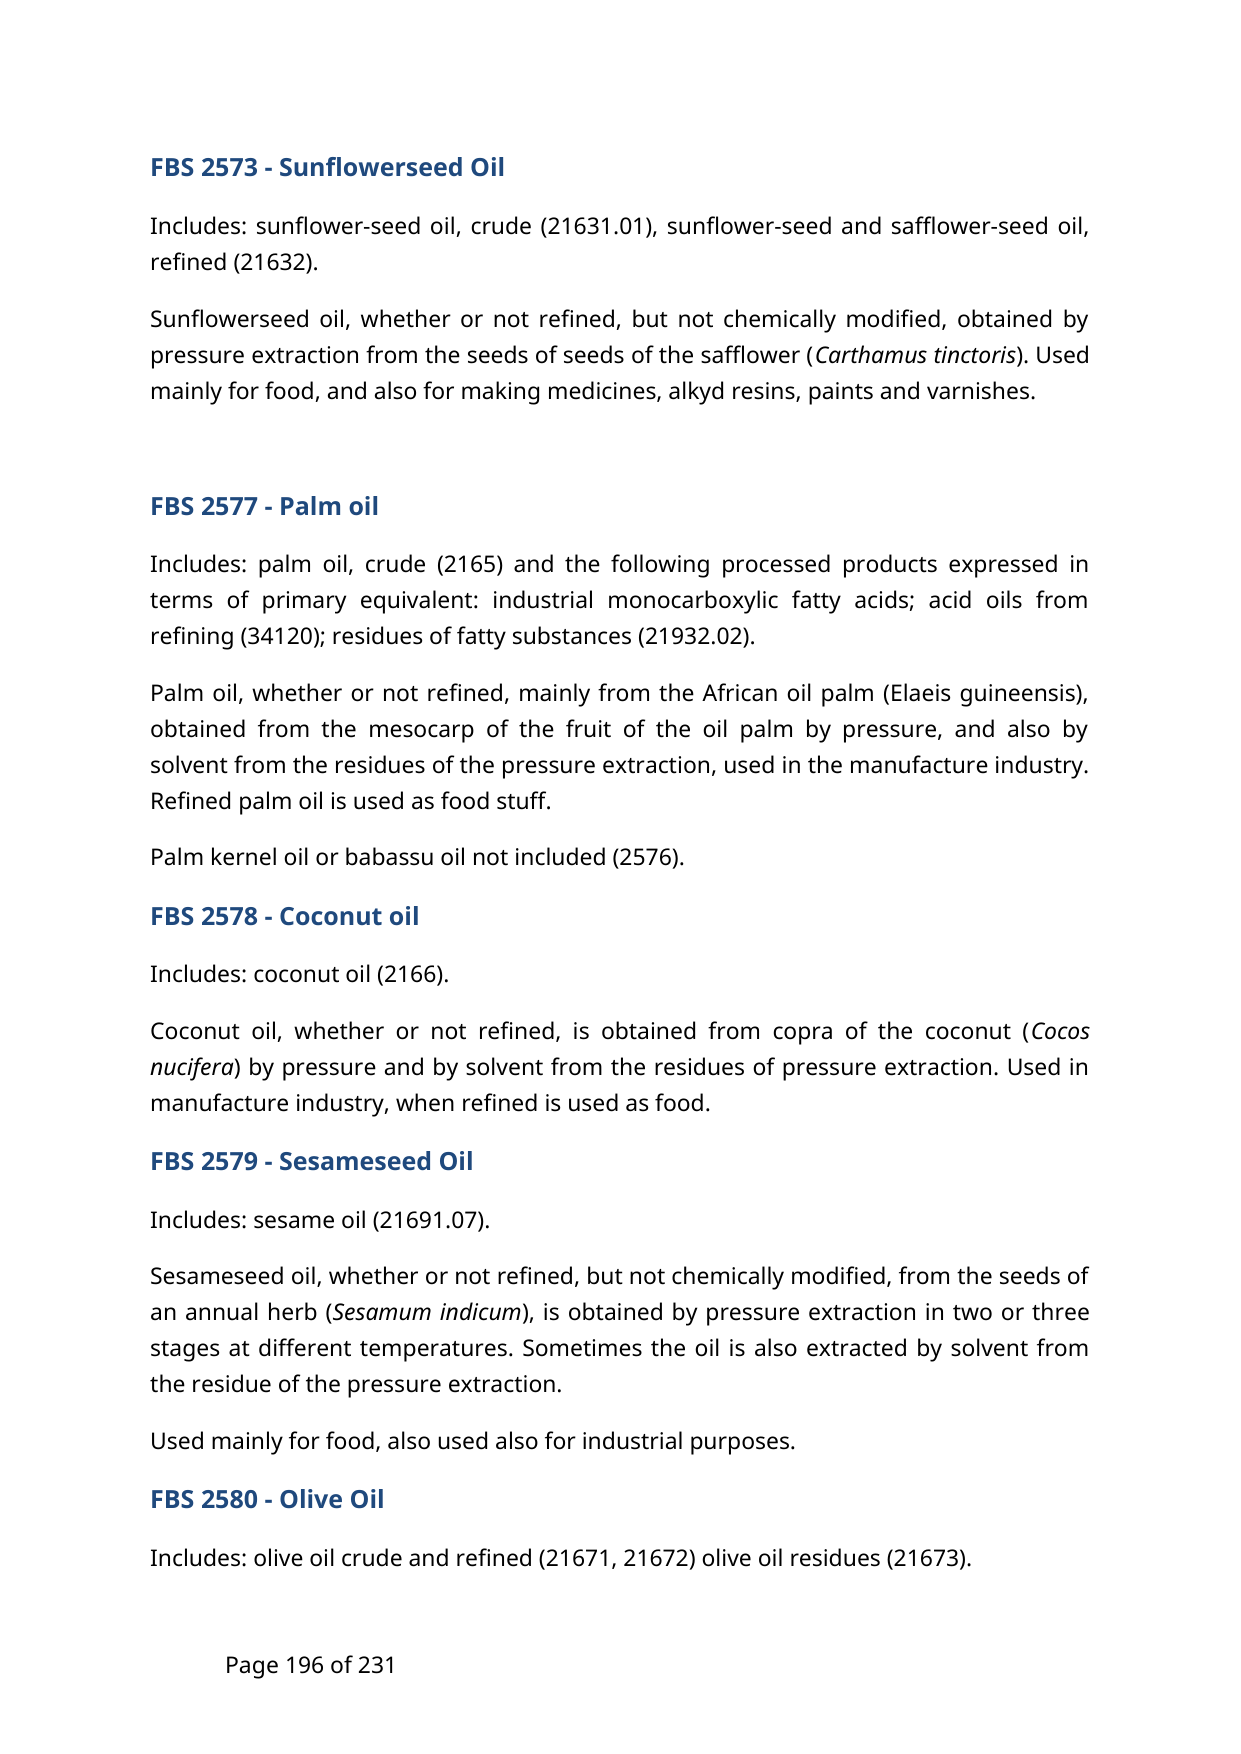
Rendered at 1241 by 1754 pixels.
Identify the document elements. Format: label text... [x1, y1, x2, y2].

subtitle FBS 2578 - Coconut oil [150, 898, 1090, 932]
text Sunflowerseed oil, whether or not refined, but not chemically modified, obtained by pressure extraction from the seeds of seeds of the safflower (Carthamus tinctoris). Used mainly for food, and also for making medicines, alkyd resins, paints and varnishes. [150, 303, 1090, 406]
text Used mainly for food, also used also for industrial purposes. [150, 1425, 1090, 1456]
subtitle FBS 2580 - Olive Oil [150, 1482, 1090, 1516]
subtitle FBS 2577 - Palm oil [150, 488, 1090, 522]
text Includes: coconut oil (2166). [150, 958, 1090, 989]
subtitle FBS 2573 - Sunflowerseed Oil [150, 150, 1090, 184]
text Includes: palm oil, crude (2165) and the following processed products expressed in terms of primary equivalent: industrial monocarboxylic fatty acids; acid oils from refining (34120); residues of fatty substances (21932.02). [150, 548, 1090, 651]
text Includes: sesame oil (21691.07). [150, 1203, 1090, 1235]
text Includes: olive oil crude and refined (21671, 21672) olive oil residues (21673). [150, 1542, 1090, 1573]
text Palm kernel oil or babassu oil not included (2576). [150, 841, 1090, 873]
text Sesameseed oil, whether or not refined, but not chemically modified, from the seeds of an annual herb (Sesamum indicum), is obtained by pressure extraction in two or three stages at different temperatures. Sometimes the oil is also extracted by solvent from the residue of the pressure extraction. [150, 1260, 1090, 1399]
text Coconut oil, whether or not refined, is obtained from copra of the coconut (Cocos nucifera) by pressure and by solvent from the residues of pressure extraction. Used in manufacture industry, when refined is used as food. [150, 1015, 1090, 1118]
subtitle FBS 2579 - Sesameseed Oil [150, 1143, 1090, 1178]
text Palm oil, whether or not refined, mainly from the African oil palm (Elaeis guineensis), obtained from the mesocarp of the fruit of the oil palm by pressure, and also by solvent from the residues of the pressure extraction, used in the manufacture industry. Refined palm oil is used as food stuff. [150, 677, 1090, 816]
text Includes: sunflower-seed oil, crude (21631.01), sunflower-seed and safflower-seed oil, refined (21632). [150, 210, 1090, 277]
